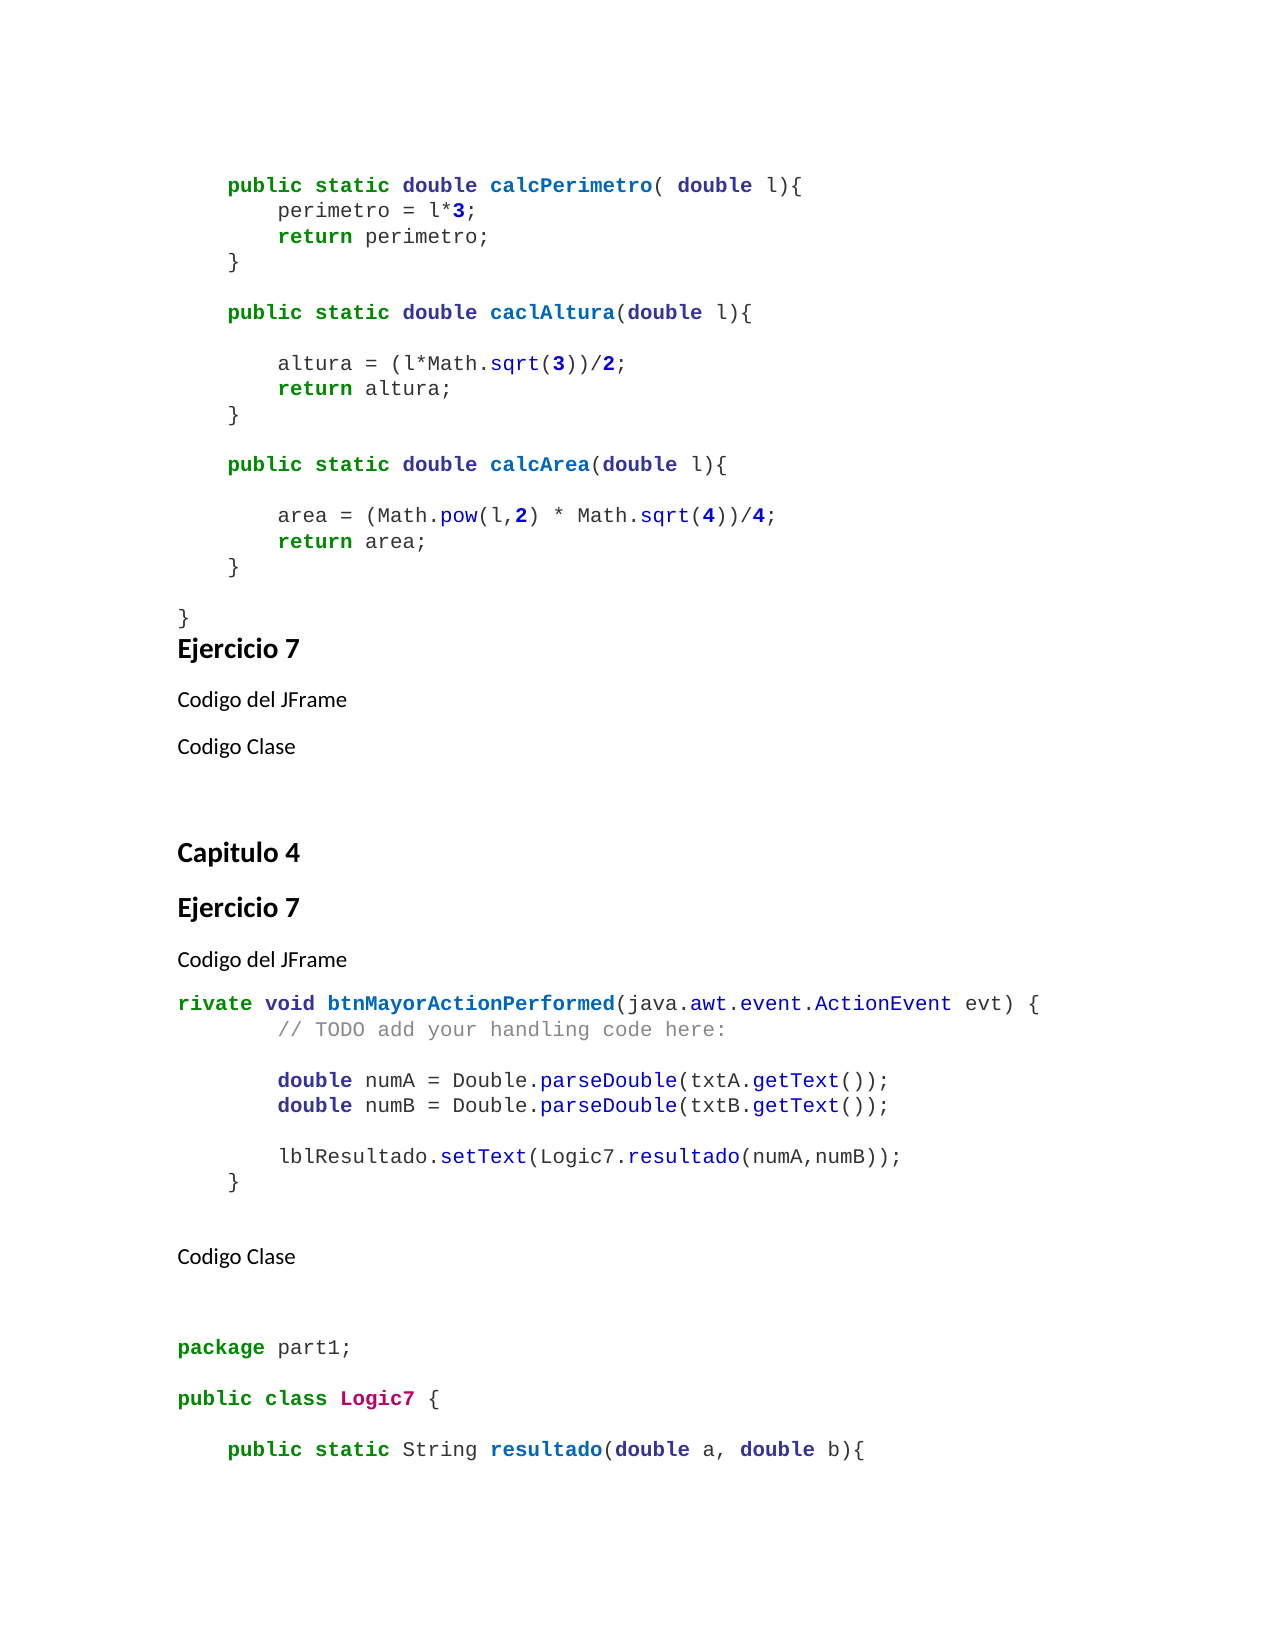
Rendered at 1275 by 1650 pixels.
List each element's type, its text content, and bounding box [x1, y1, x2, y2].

text return area; [177, 529, 1098, 554]
text Ejercicio 7 [177, 631, 1098, 666]
text lblResultado.setText(Logic7.resultado(numA,numB)); [177, 1144, 1098, 1169]
text area = (Math.pow(l,2) * Math.sqrt(4))/4; [177, 503, 1098, 529]
text Capitulo 4 [177, 834, 1098, 870]
text } [177, 1169, 1098, 1195]
text public static String resultado(double a, double b){ [177, 1437, 1098, 1463]
text public class Logic7 { [177, 1386, 1098, 1412]
text double numB = Double.parseDouble(txtB.getText()); [177, 1093, 1098, 1119]
text Codigo Clase [177, 732, 1098, 761]
text } [177, 605, 1098, 631]
text public static double caclAltura(double l){ [177, 300, 1098, 326]
text Codigo Clase [177, 1242, 1098, 1270]
text } [177, 249, 1098, 275]
text Codigo del JFrame [177, 686, 1098, 714]
text package part1; [177, 1336, 1098, 1361]
text altura = (l*Math.sqrt(3))/2; [177, 351, 1098, 376]
text return altura; [177, 376, 1098, 402]
text // TODO add your handling code here: [177, 1017, 1098, 1042]
text public static double calcArea(double l){ [177, 453, 1098, 478]
text return perimetro; [177, 224, 1098, 249]
text perimetro = l*3; [177, 198, 1098, 224]
text } [177, 402, 1098, 427]
text Codigo del JFrame [177, 945, 1098, 973]
text double numA = Double.parseDouble(txtA.getText()); [177, 1068, 1098, 1093]
text Ejercicio 7 [177, 889, 1098, 925]
text public static double calcPerimetro( double l){ [177, 173, 1098, 198]
text } [177, 554, 1098, 580]
text rivate void btnMayorActionPerformed(java.awt.event.ActionEvent evt) { [177, 992, 1098, 1017]
